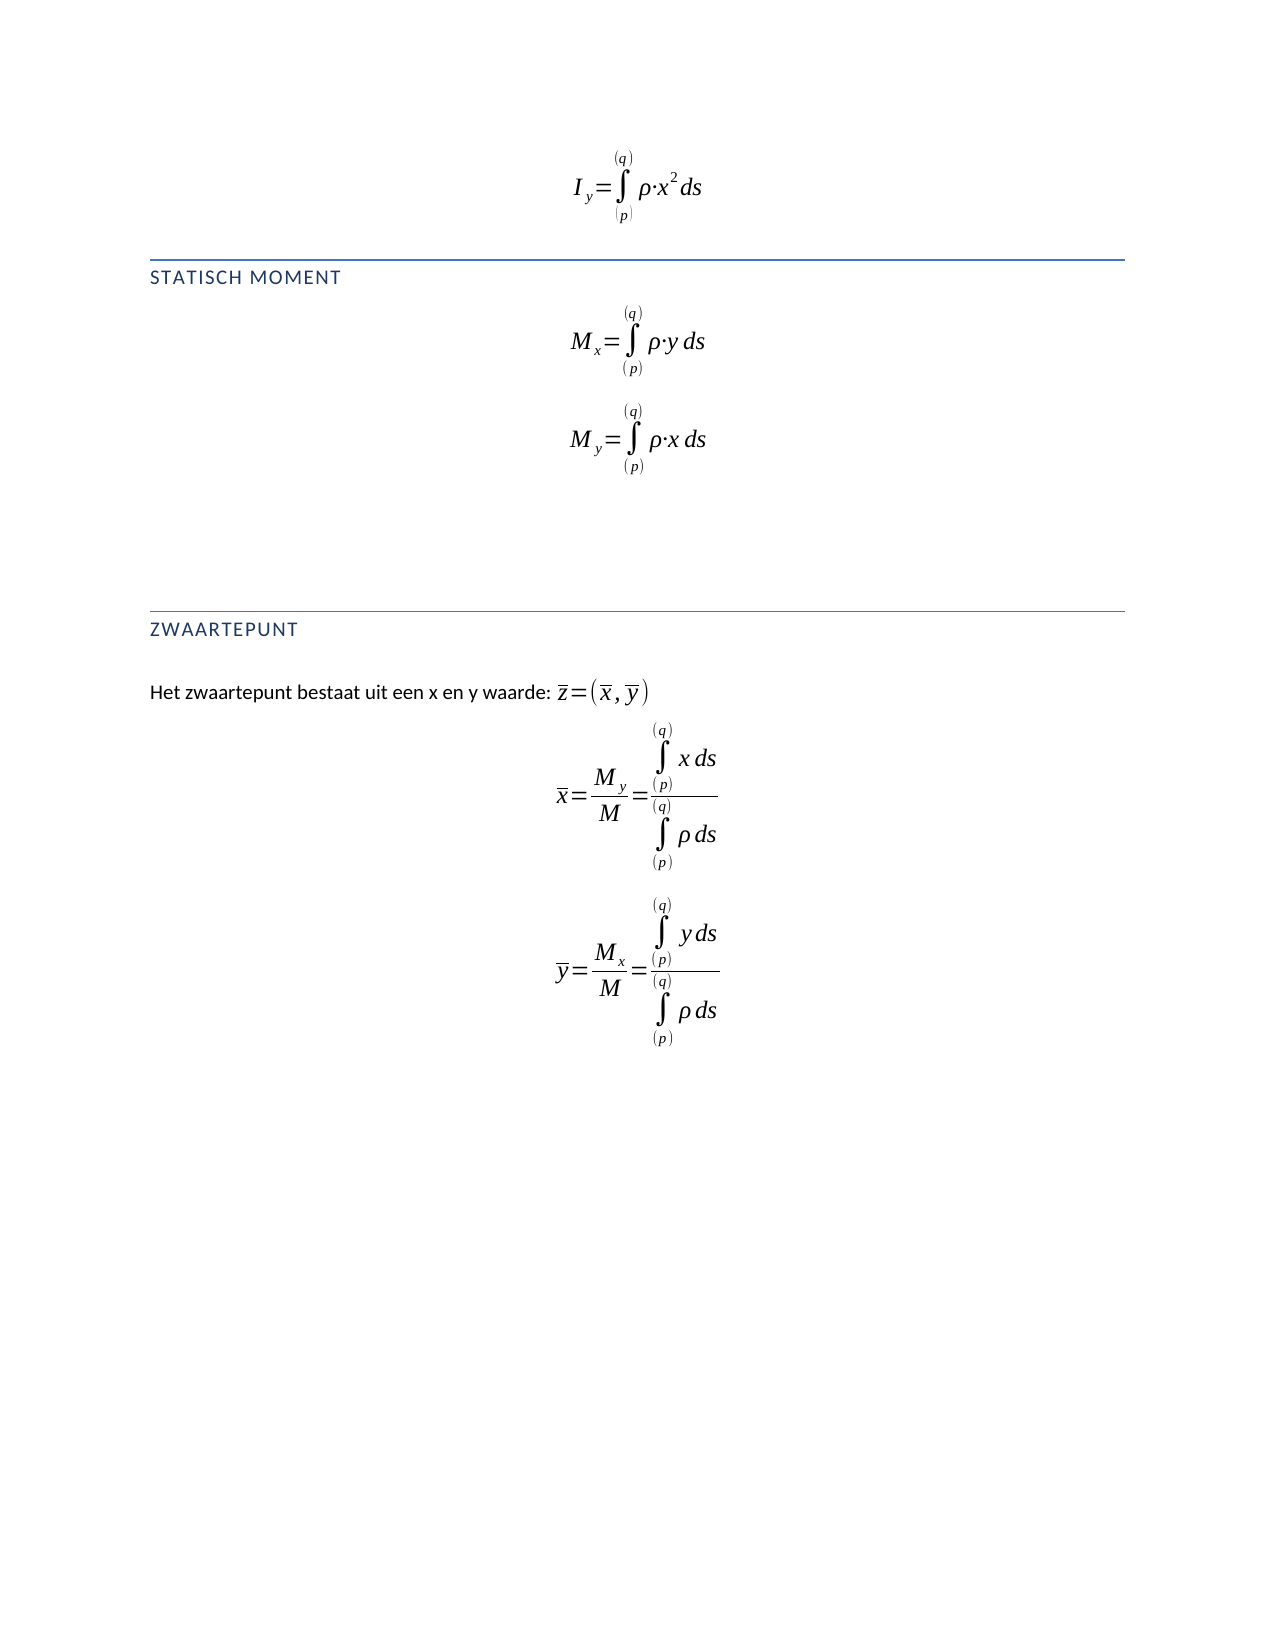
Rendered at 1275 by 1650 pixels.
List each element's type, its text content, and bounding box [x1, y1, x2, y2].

subtitle Statisch Moment [150, 261, 1125, 290]
subtitle Het zwaartepunt bestaat uit een x en y waarde: [150, 671, 1125, 707]
subtitle Zwaartepunt [150, 612, 1125, 642]
